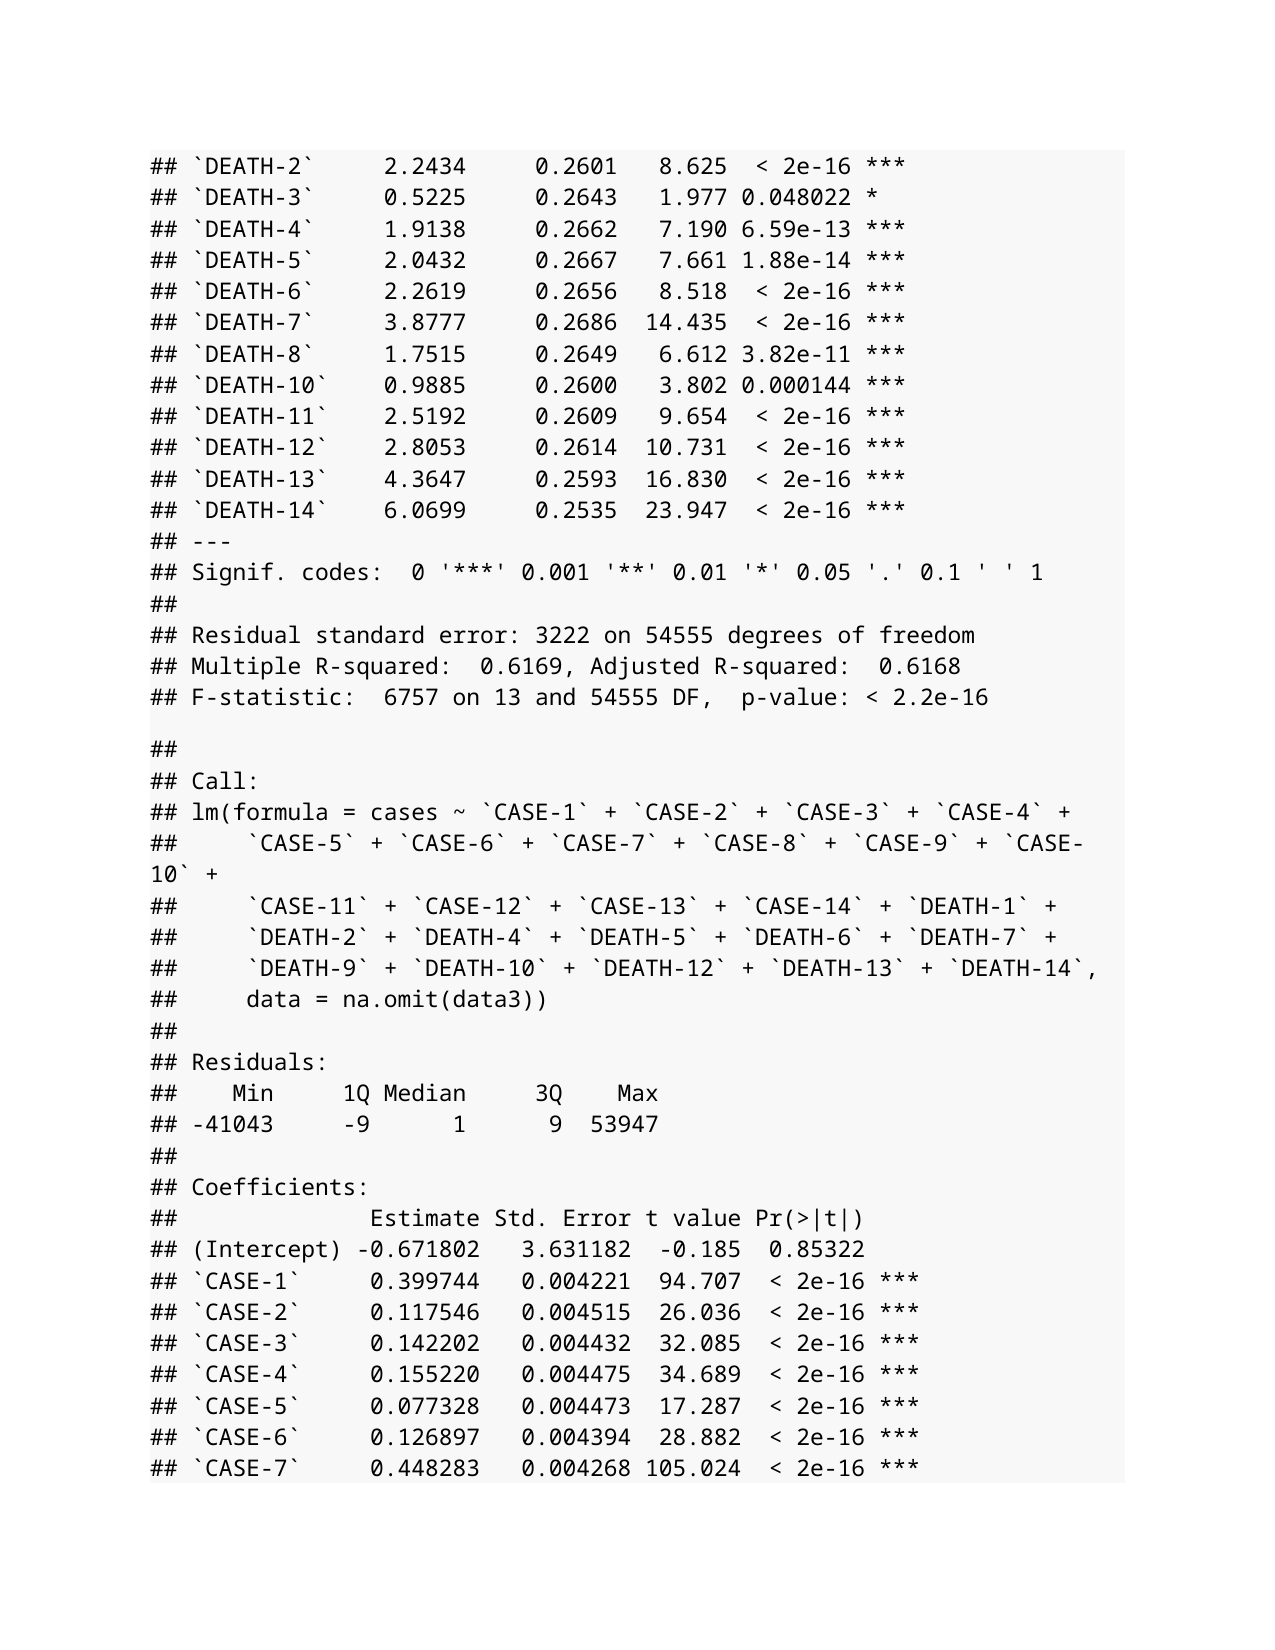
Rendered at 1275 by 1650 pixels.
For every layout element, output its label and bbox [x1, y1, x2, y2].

text [150, 733, 1125, 1483]
text [150, 150, 1125, 712]
